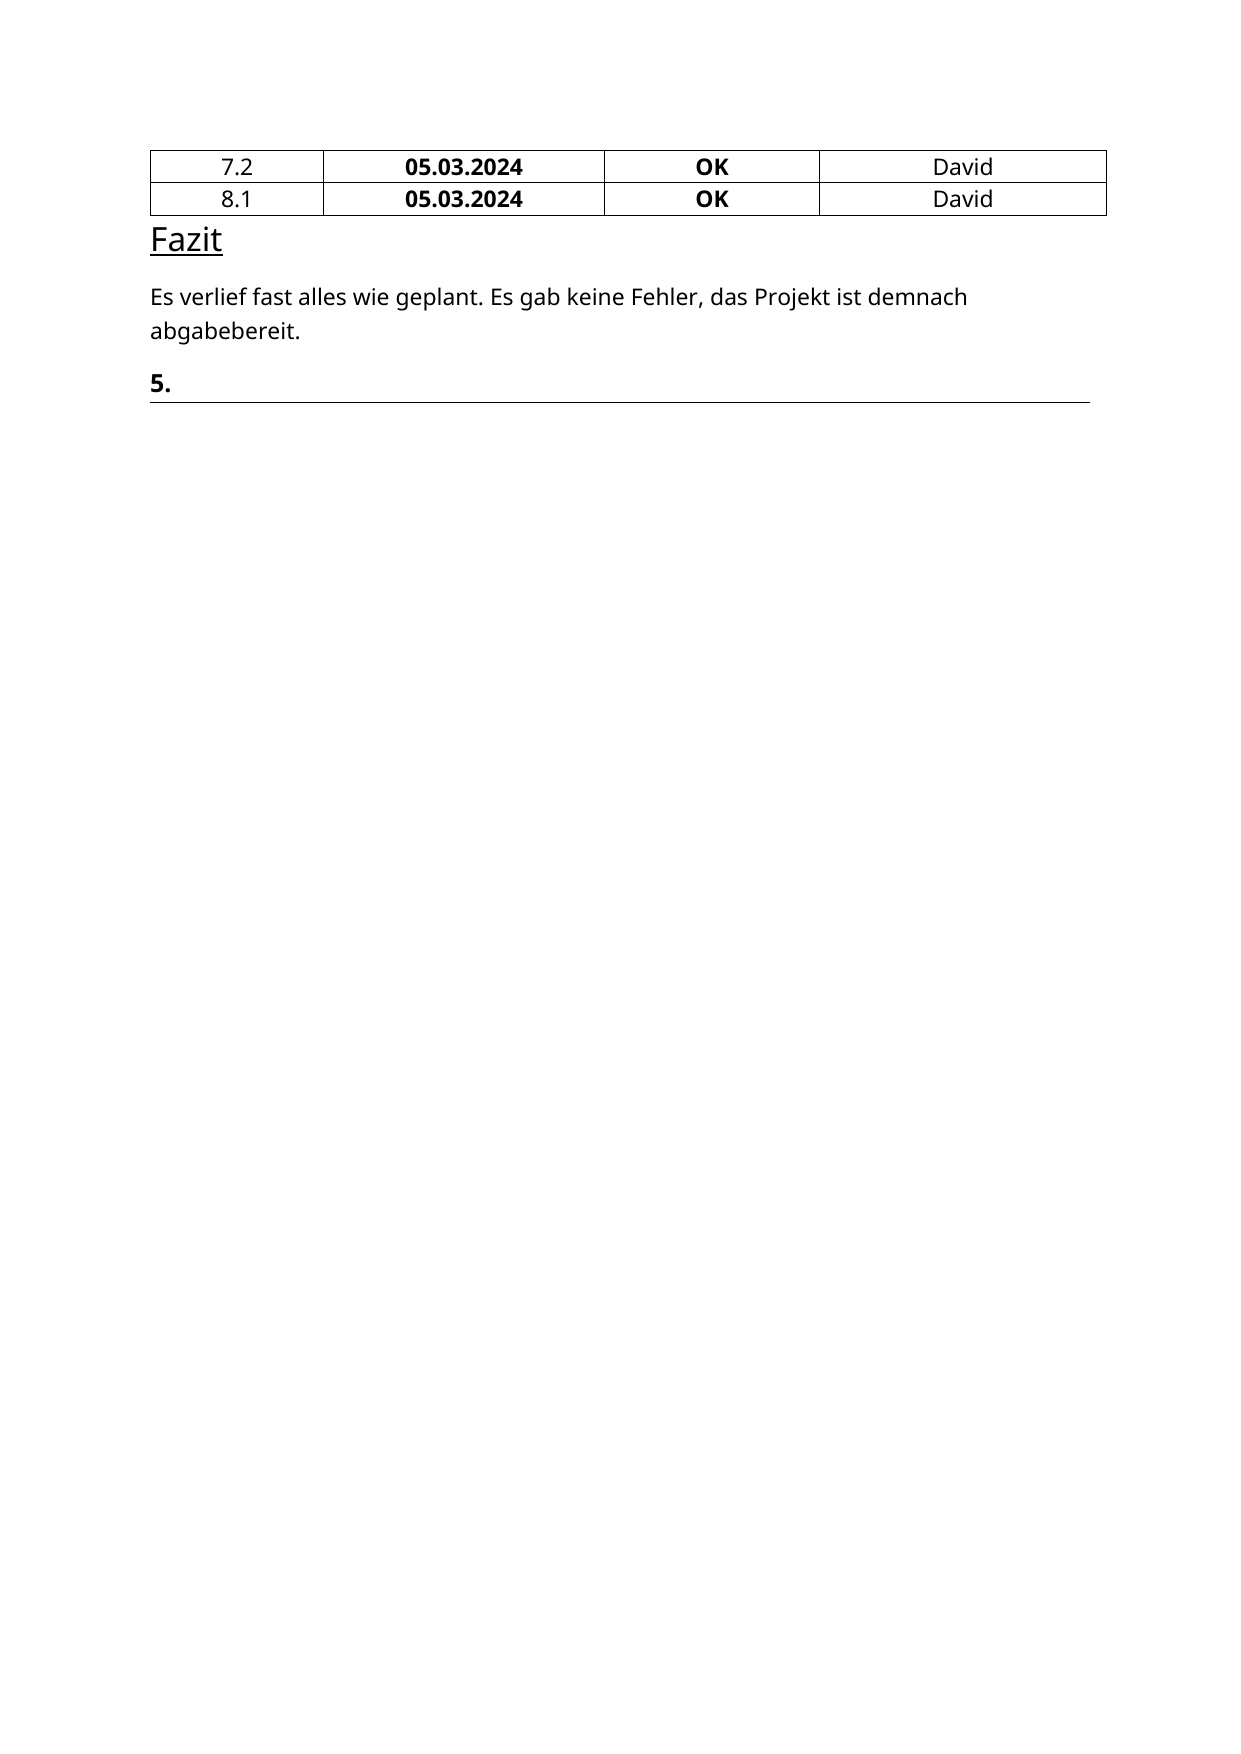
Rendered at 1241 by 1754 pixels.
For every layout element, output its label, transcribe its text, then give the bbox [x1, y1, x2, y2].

table_cell David [820, 183, 1106, 214]
table_cell OK [605, 151, 819, 182]
text Fazit [150, 216, 1090, 261]
table_cell 7.2 [151, 151, 323, 182]
table_cell 05.03.2024 [324, 183, 604, 214]
text Es verlief fast alles wie geplant. Es gab keine Fehler, das Projekt ist demnach abgabebereit. [150, 281, 1090, 346]
table_cell 8.1 [151, 183, 323, 214]
table_cell David [820, 151, 1106, 182]
table_cell 05.03.2024 [324, 151, 604, 182]
table_cell OK [605, 183, 819, 214]
